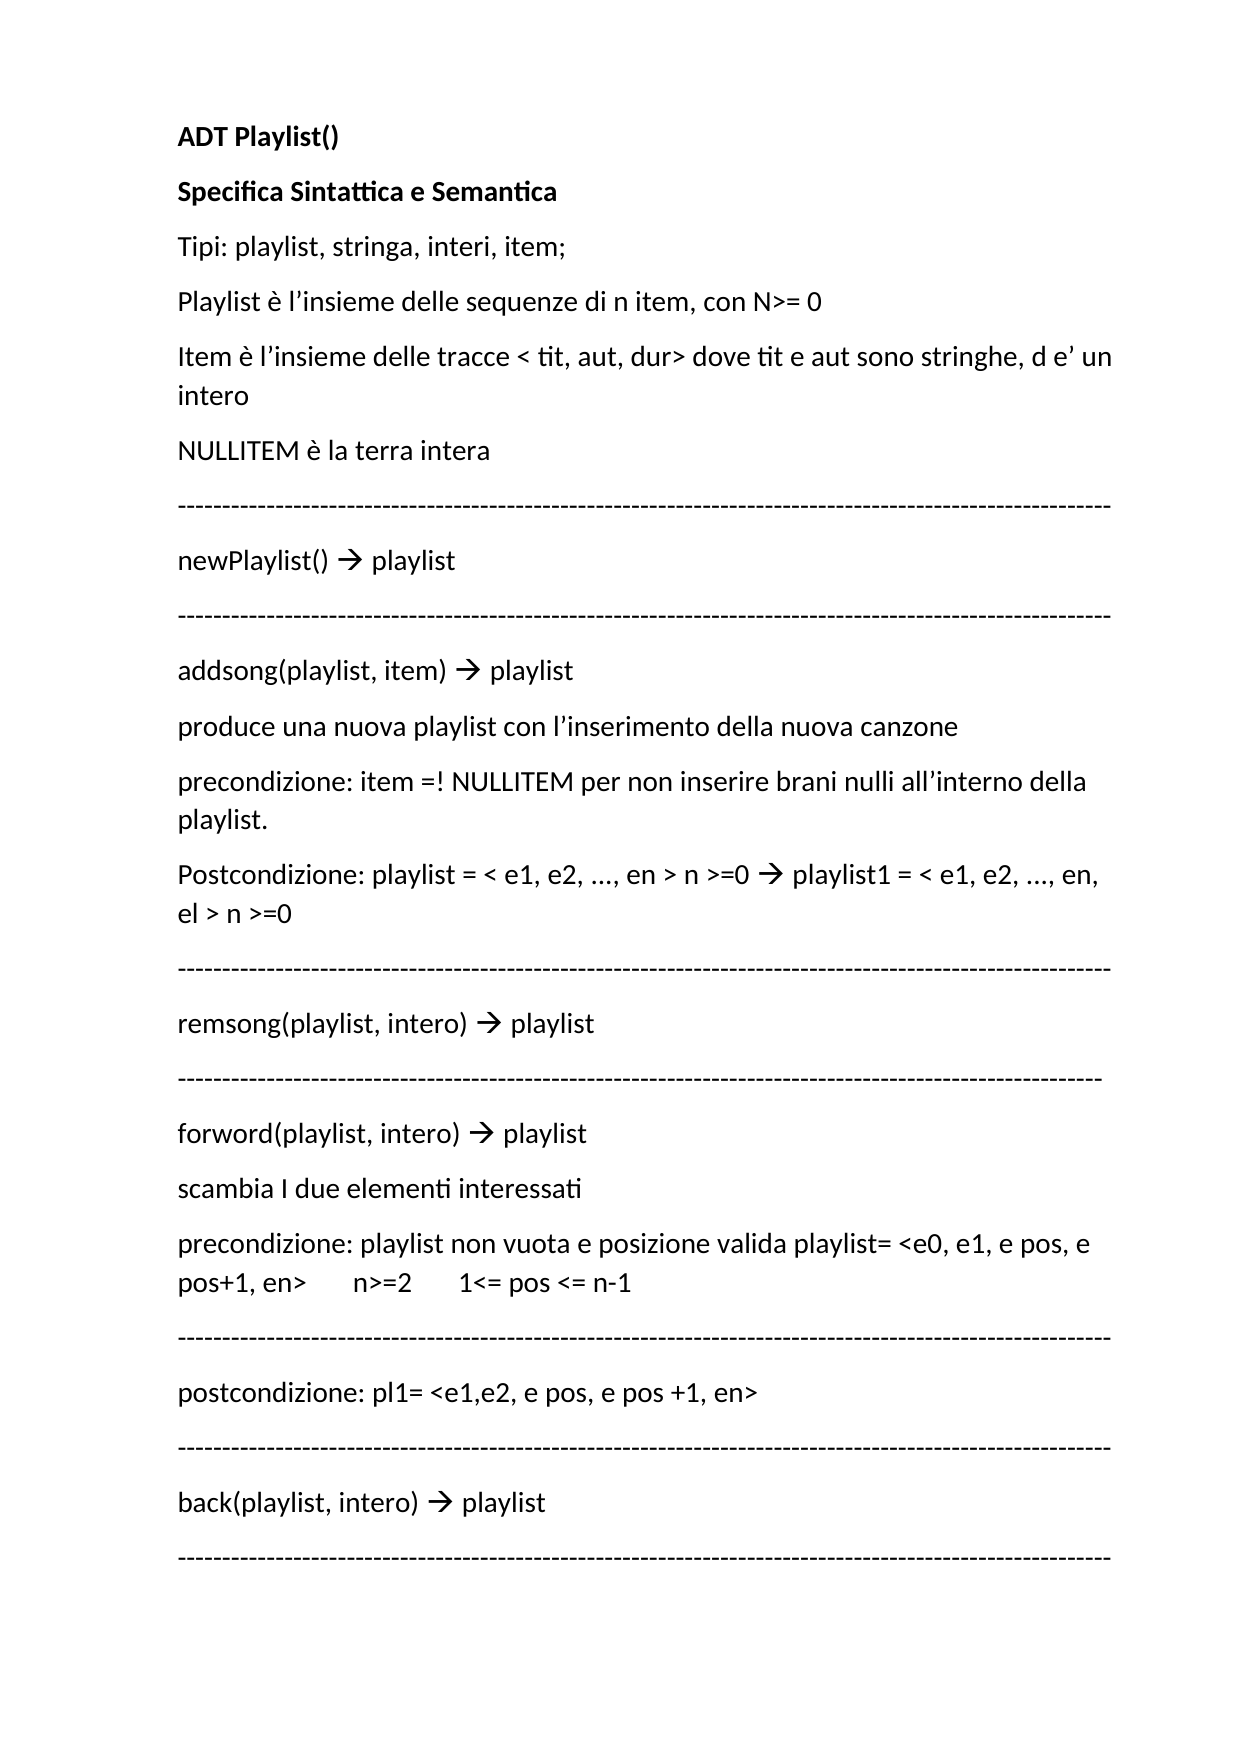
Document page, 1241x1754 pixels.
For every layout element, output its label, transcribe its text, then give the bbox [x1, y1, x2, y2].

text newPlaylist() playlist [177, 542, 1122, 578]
text ADT Playlist() [177, 118, 1122, 154]
text forword(playlist, intero) playlist [177, 1115, 1122, 1151]
text --------------------------------------------------------------------------------------------------------- [177, 1539, 1122, 1575]
text NULLITEM è la terra intera [177, 432, 1122, 468]
text postcondizione: pl1= <e1,e2, e pos, e pos +1, en> [177, 1374, 1122, 1409]
text --------------------------------------------------------------------------------------------------------- [177, 1319, 1122, 1354]
text addsong(playlist, item) playlist [177, 652, 1122, 688]
text back(playlist, intero) playlist [177, 1484, 1122, 1520]
text -------------------------------------------------------------------------------------------------------- [177, 1060, 1122, 1096]
text remsong(playlist, intero) playlist [177, 1005, 1122, 1041]
text Tipi: playlist, stringa, interi, item; [177, 228, 1122, 264]
text Postcondizione: playlist = < e1, e2, ..., en > n >=0 playlist1 = < e1, e2, ..., en, el > n >=0 [177, 856, 1122, 930]
text Playlist è l’insieme delle sequenze di n item, con N>= 0 [177, 283, 1122, 319]
text --------------------------------------------------------------------------------------------------------- [177, 597, 1122, 633]
text scambia I due elementi interessati [177, 1170, 1122, 1206]
text produce una nuova playlist con l’inserimento della nuova canzone [177, 708, 1122, 743]
text --------------------------------------------------------------------------------------------------------- [177, 950, 1122, 985]
text precondizione: playlist non vuota e posizione valida playlist= <e0, e1, e pos, e pos+1, en> n>=2 1<= pos <= n-1 [177, 1225, 1122, 1299]
text Item è l’insieme delle tracce < tit, aut, dur> dove tit e aut sono stringhe, d e’ un intero [177, 338, 1122, 413]
text precondizione: item =! NULLITEM per non inserire brani nulli all’interno della playlist. [177, 763, 1122, 837]
text --------------------------------------------------------------------------------------------------------- [177, 487, 1122, 523]
text --------------------------------------------------------------------------------------------------------- [177, 1429, 1122, 1465]
text Specifica Sintattica e Semantica [177, 173, 1122, 209]
